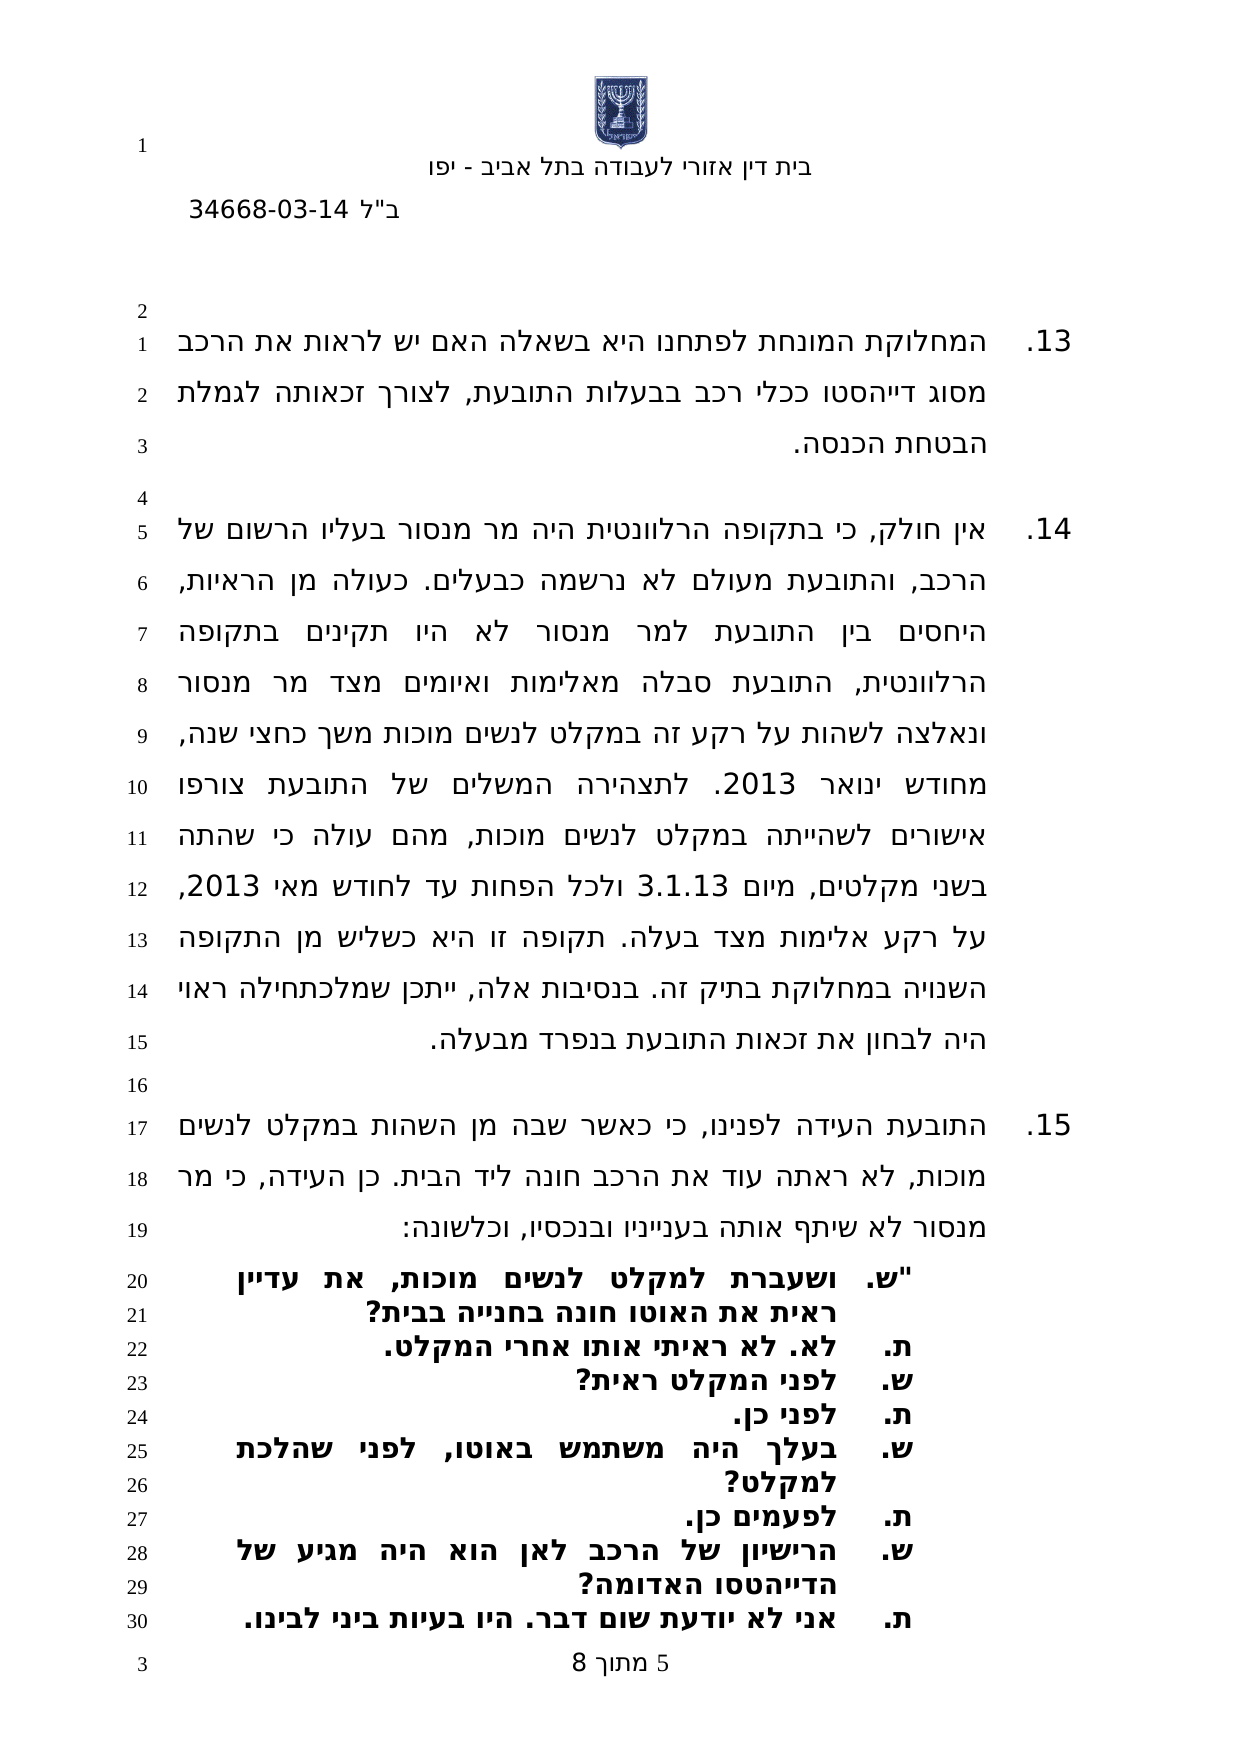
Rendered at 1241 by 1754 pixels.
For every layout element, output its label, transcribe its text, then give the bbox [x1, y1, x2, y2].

list המחלוקת המונחת לפתחנו היא בשאלה האם יש לראות את הרכב מסוג דייהסטו ככלי רכב בבעלות התובעת, לצורך זכאותה לגמלת הבטחת הכנסה. [177, 324, 1026, 460]
text ש. הרישיון של הרכב לאן הוא היה מגיע של הדייהטסו האדומה? [236, 1533, 913, 1601]
text ש. לפני המקלט ראית? [236, 1363, 913, 1397]
text ת. לפעמים כן. [236, 1499, 913, 1533]
text ש. בעלך היה משתמש באוטו, לפני שהלכת למקלט? [236, 1431, 913, 1499]
list התובעת העידה לפנינו, כי כאשר שבה מן השהות במקלט לנשים מוכות, לא ראתה עוד את הרכב חונה ליד הבית. כן העידה, כי מר מנסור לא שיתף אותה בענייניו ובנכסיו, וכלשונה: [177, 1108, 1026, 1244]
text ת. לפני כן. [236, 1397, 913, 1431]
text "ש. ושעברת למקלט לנשים מוכות, את עדיין ראית את האוטו חונה בחנייה בבית? [236, 1261, 913, 1329]
picture [589, 75, 651, 152]
text ת. לא. לא ראיתי אותו אחרי המקלט. [236, 1329, 913, 1363]
list אין חולק, כי בתקופה הרלוונטית היה מר מנסור בעליו הרשום של הרכב, והתובעת מעולם לא נרשמה כבעלים. כעולה מן הראיות, היחסים בין התובעת למר מנסור לא היו תקינים בתקופה הרלוונטית, התובעת סבלה מאלימות ואיומים מצד מר מנסור ונאלצה לשהות על רקע זה במקלט לנשים מוכות משך כחצי שנה, מחודש ינואר 2013. לתצהירה המשלים של התובעת צורפו אישורים לשהייתה במקלט לנשים מוכות, מהם עולה כי שהתה בשני מקלטים, מיום 3.1.13 ולכל הפחות עד לחודש מאי 2013, על רקע אלימות מצד בעלה. תקופה זו היא כשליש מן התקופה השנויה במחלוקת בתיק זה. בנסיבות אלה, ייתכן שמלכתחילה ראוי היה לבחון את זכאות התובעת בנפרד מבעלה. [177, 513, 1026, 1056]
text ת. אני לא יודעת שום דבר. היו בעיות ביני לבינו. [236, 1601, 913, 1635]
